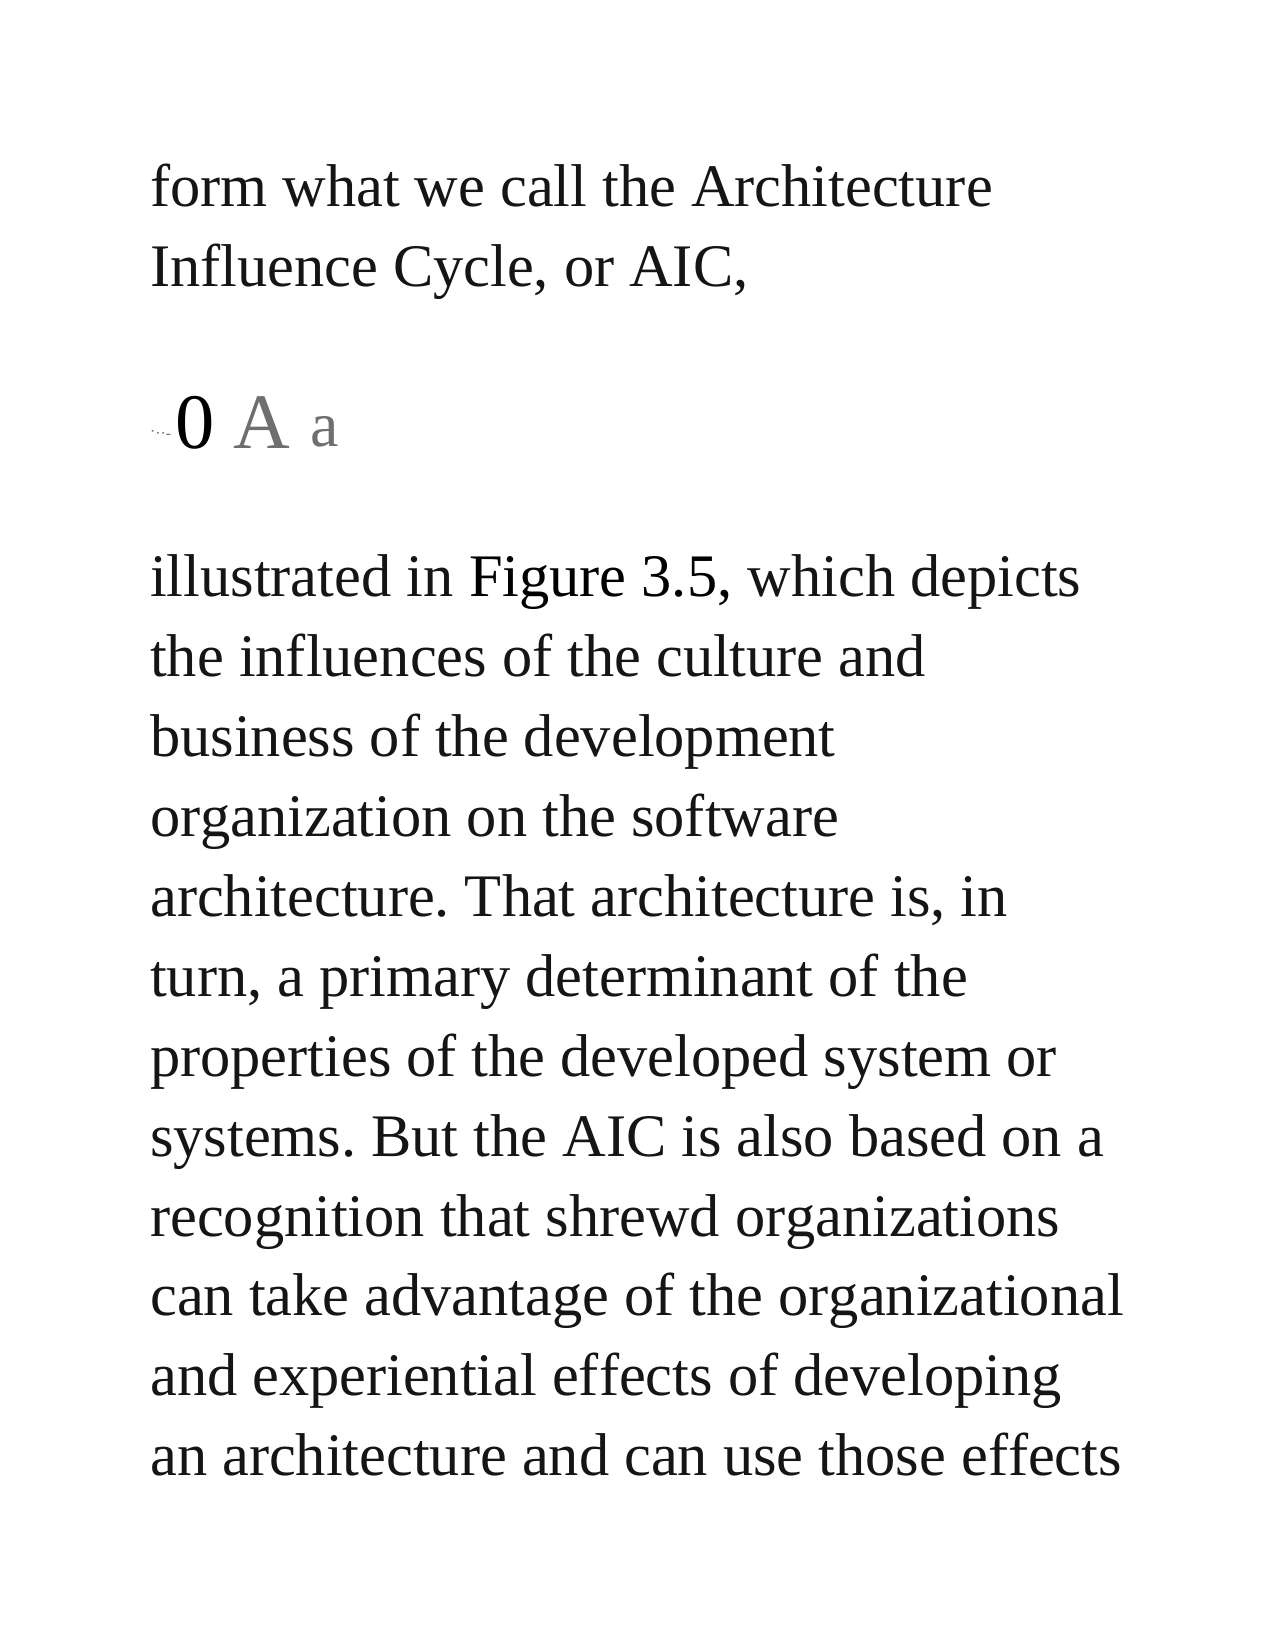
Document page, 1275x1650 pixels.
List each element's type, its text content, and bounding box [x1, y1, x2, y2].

text ·­·­·- 0 A a [150, 310, 1125, 466]
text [150, 150, 1125, 299]
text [150, 540, 1125, 1489]
